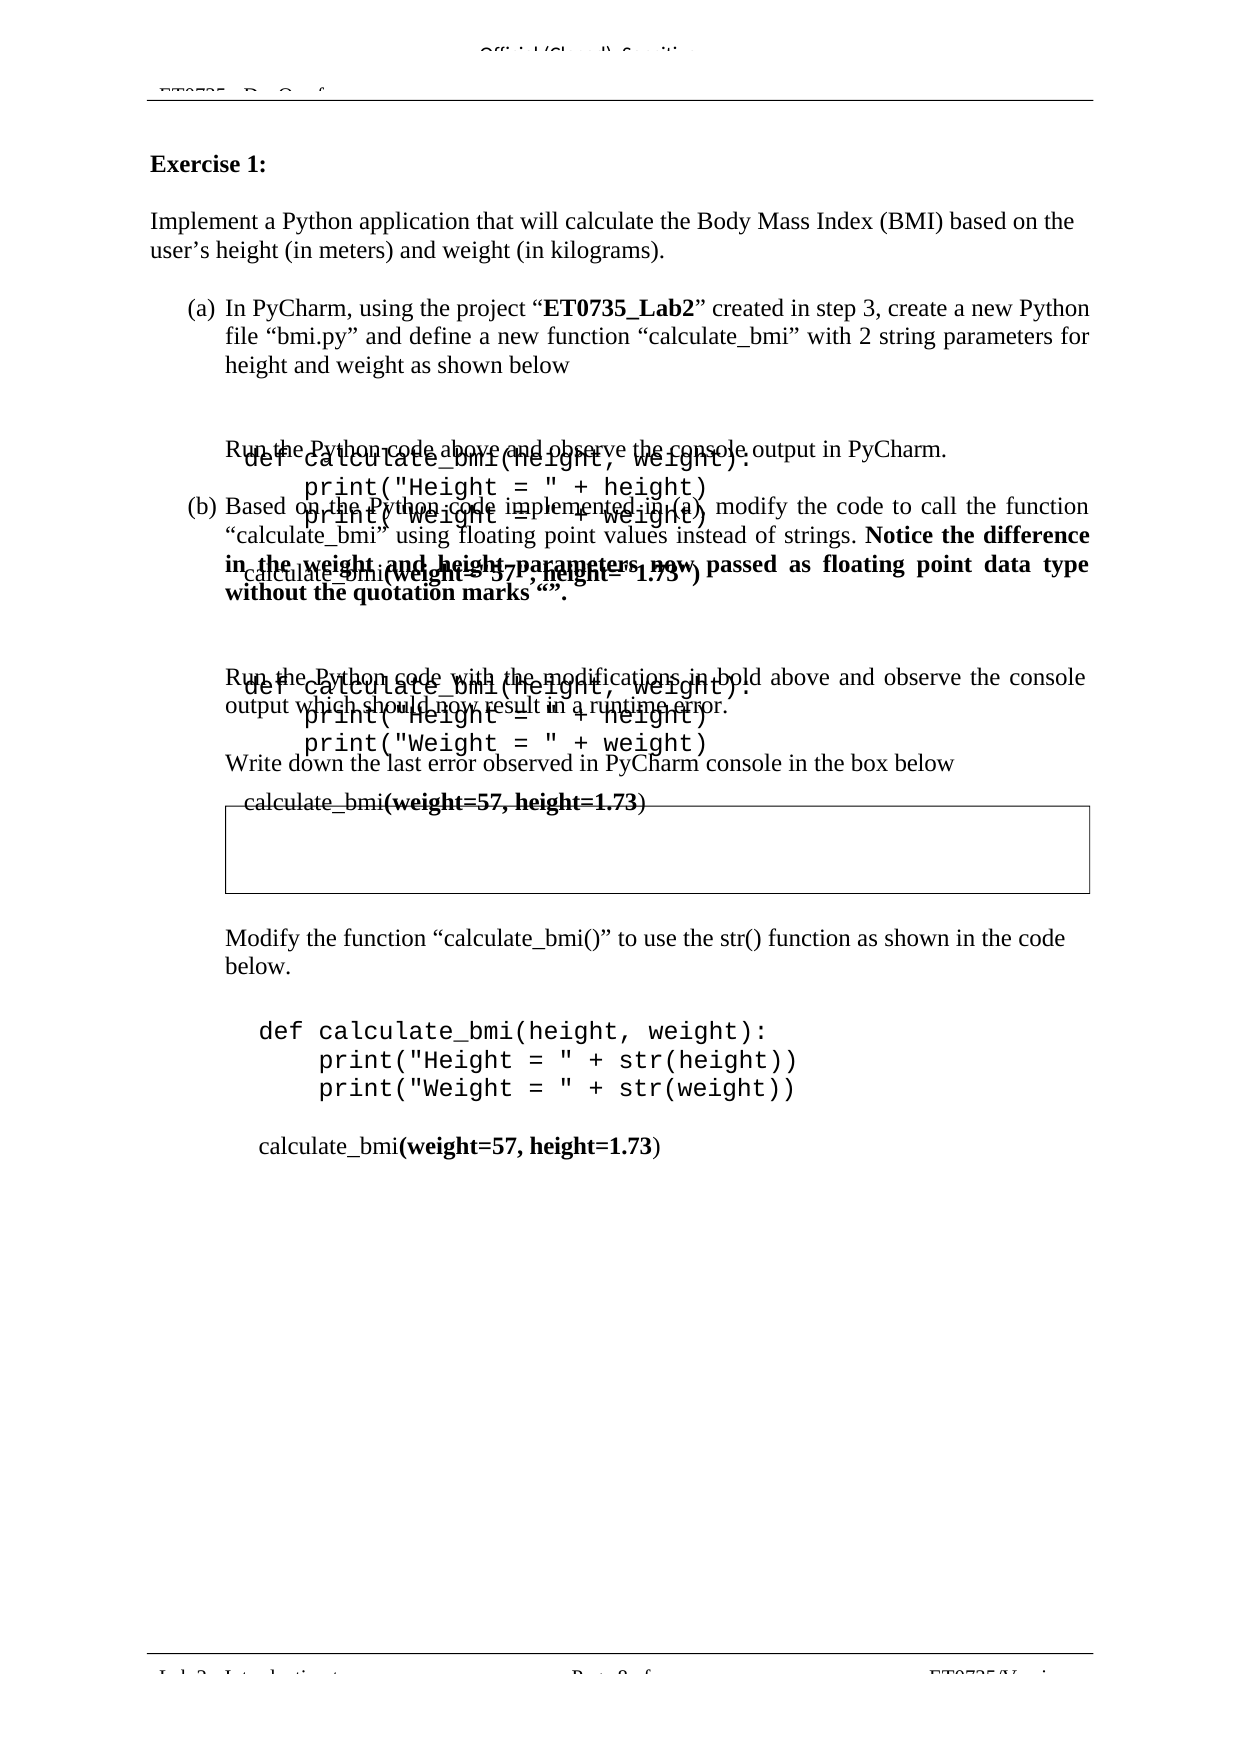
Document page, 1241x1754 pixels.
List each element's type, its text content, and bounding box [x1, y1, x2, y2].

text Run the Python code with the modifications in bold above and observe the console output which should now result in a runtime error. [225, 662, 1109, 719]
text Write down the last error observed in PyCharm console in the box below [225, 748, 1109, 777]
text Implement a Python application that will calculate the Body Mass Index (BMI) based on the user’s height (in meters) and weight (in kilograms). [150, 206, 1109, 264]
list Based on the Python code implemented in (a), modify the code to call the function “calculate_bmi” using floating point values instead of strings. Notice the difference in the weight and height parameters now passed as floating point data type without the quotation marks “”. [187, 491, 1090, 606]
list In PyCharm, using the project “ET0735_Lab2” created in step 3, create a new Python file “bmi.py” and define a new function “calculate_bmi” with 2 string parameters for height and weight as shown below [187, 293, 1091, 379]
text Modify the function “calculate_bmi()” to use the str() function as shown in the code below. [225, 923, 1109, 980]
text Run the Python code above and observe the console output in PyCharm. [225, 434, 1109, 462]
subtitle Exercise 1: [150, 149, 1109, 178]
